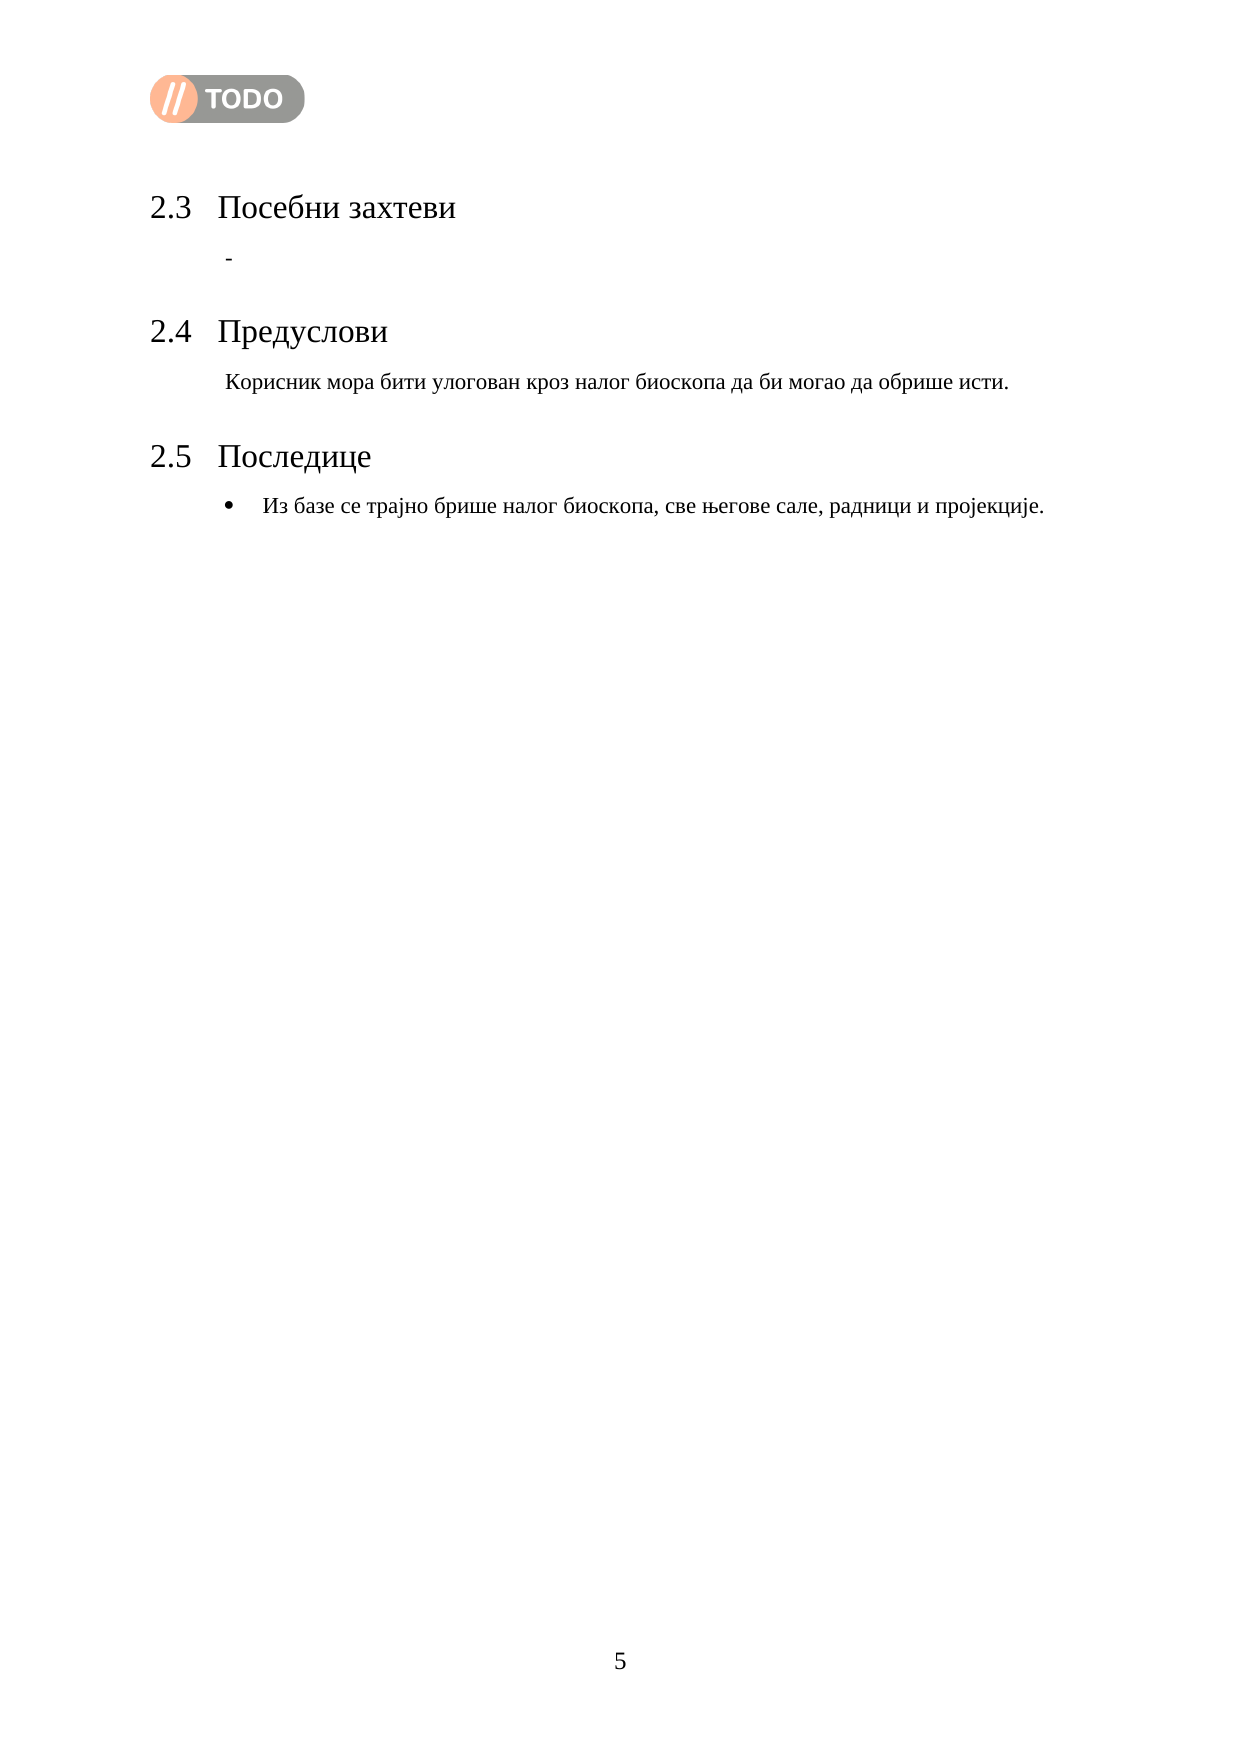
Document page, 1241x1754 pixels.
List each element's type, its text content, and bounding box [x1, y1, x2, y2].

subtitle Последице [150, 436, 1090, 474]
picture [150, 75, 305, 123]
subtitle Предуслови [150, 312, 1090, 350]
list Из базе се трајно брише налог биоскопа, све његове сале, радници и пројекције. [225, 493, 1090, 519]
text Корисник мора бити улогован кроз налог биоскопа да би могао да обрише исти. [225, 368, 1090, 395]
text - [150, 244, 1090, 270]
subtitle Посебни захтеви [150, 187, 1090, 226]
